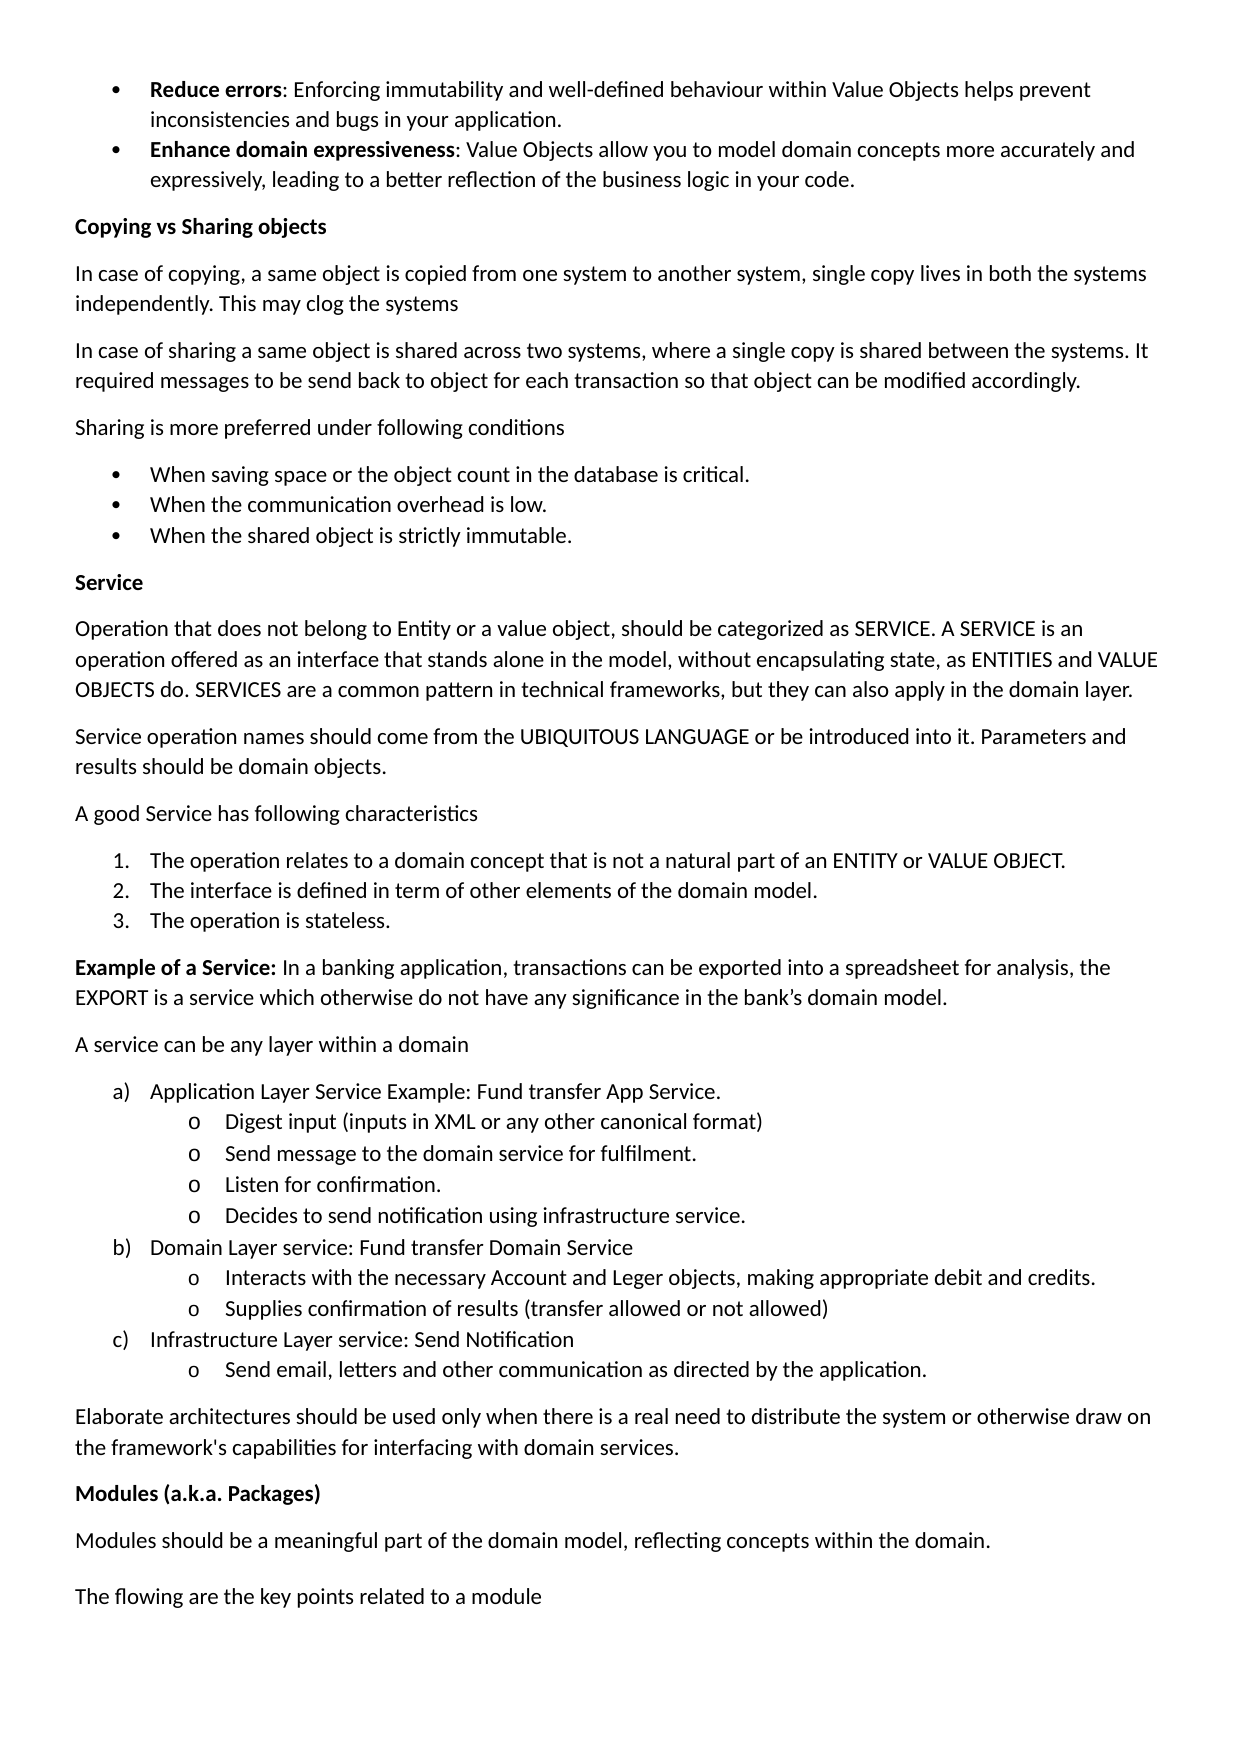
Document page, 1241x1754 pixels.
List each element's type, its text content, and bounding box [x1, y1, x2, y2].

text A service can be any layer within a domain [75, 1030, 1165, 1058]
text Modules (a.k.a. Packages) [75, 1479, 1165, 1507]
list Application Layer Service Example: Fund transfer App Service. [112, 1077, 1165, 1105]
text In case of copying, a same object is copied from one system to another system, single copy lives in both the systems independently. This may clog the systems [75, 259, 1165, 318]
list Interacts with the necessary Account and Leger objects, making appropriate debit and credits. [187, 1263, 1165, 1292]
list Enhance domain expressiveness: Value Objects allow you to model domain concepts more accurately and expressively, leading to a better reflection of the business logic in your code. [112, 135, 1165, 194]
list Infrastructure Layer service: Send Notification [112, 1325, 1165, 1353]
text Service operation names should come from the UBIQUITOUS LANGUAGE or be introduced into it. Parameters and results should be domain objects. [75, 722, 1165, 780]
text Modules should be a meaningful part of the domain model, reflecting concepts within the domain. [75, 1526, 1165, 1554]
list When saving space or the object count in the database is critical. [112, 460, 1165, 488]
list Supplies confirmation of results (transfer allowed or not allowed) [187, 1294, 1165, 1323]
text Elaborate architectures should be used only when there is a real need to distribute the system or otherwise draw on the framework's capabilities for interfacing with domain services. [75, 1402, 1165, 1461]
list Reduce errors: Enforcing immutability and well-defined behaviour within Value Objects helps prevent inconsistencies and bugs in your application. [112, 75, 1165, 133]
text The flowing are the key points related to a module [75, 1582, 1165, 1610]
text Service [75, 568, 1165, 596]
text Operation that does not belong to Entity or a value object, should be categorized as SERVICE. A SERVICE is an operation offered as an interface that stands alone in the model, without encapsulating state, as ENTITIES and VALUE OBJECTS do. SERVICES are a common pattern in technical frameworks, but they can also apply in the domain layer. [75, 614, 1165, 703]
text Example of a Service: In a banking application, transactions can be exported into a spreadsheet for analysis, the EXPORT is a service which otherwise do not have any significance in the bank’s domain model. [75, 953, 1165, 1011]
list Digest input (inputs in XML or any other canonical format) [187, 1107, 1165, 1136]
list The operation is stateless. [112, 906, 1165, 934]
list Send message to the domain service for fulfilment. [187, 1139, 1165, 1168]
text A good Service has following characteristics [75, 799, 1165, 827]
list When the shared object is strictly immutable. [112, 521, 1165, 549]
list When the communication overhead is low. [112, 491, 1165, 519]
list Listen for confirmation. [187, 1170, 1165, 1199]
list Send email, letters and other communication as directed by the application. [187, 1355, 1165, 1383]
list Decides to send notification using infrastructure service. [187, 1202, 1165, 1231]
list The interface is defined in term of other elements of the domain model. [112, 876, 1165, 904]
list Domain Layer service: Fund transfer Domain Service [112, 1233, 1165, 1261]
text Sharing is more preferred under following conditions [75, 413, 1165, 442]
list The operation relates to a domain concept that is not a natural part of an ENTITY or VALUE OBJECT. [112, 846, 1165, 874]
text In case of sharing a same object is shared across two systems, where a single copy is shared between the systems. It required messages to be send back to object for each transaction so that object can be modified accordingly. [75, 336, 1165, 395]
text Copying vs Sharing objects [75, 212, 1165, 241]
